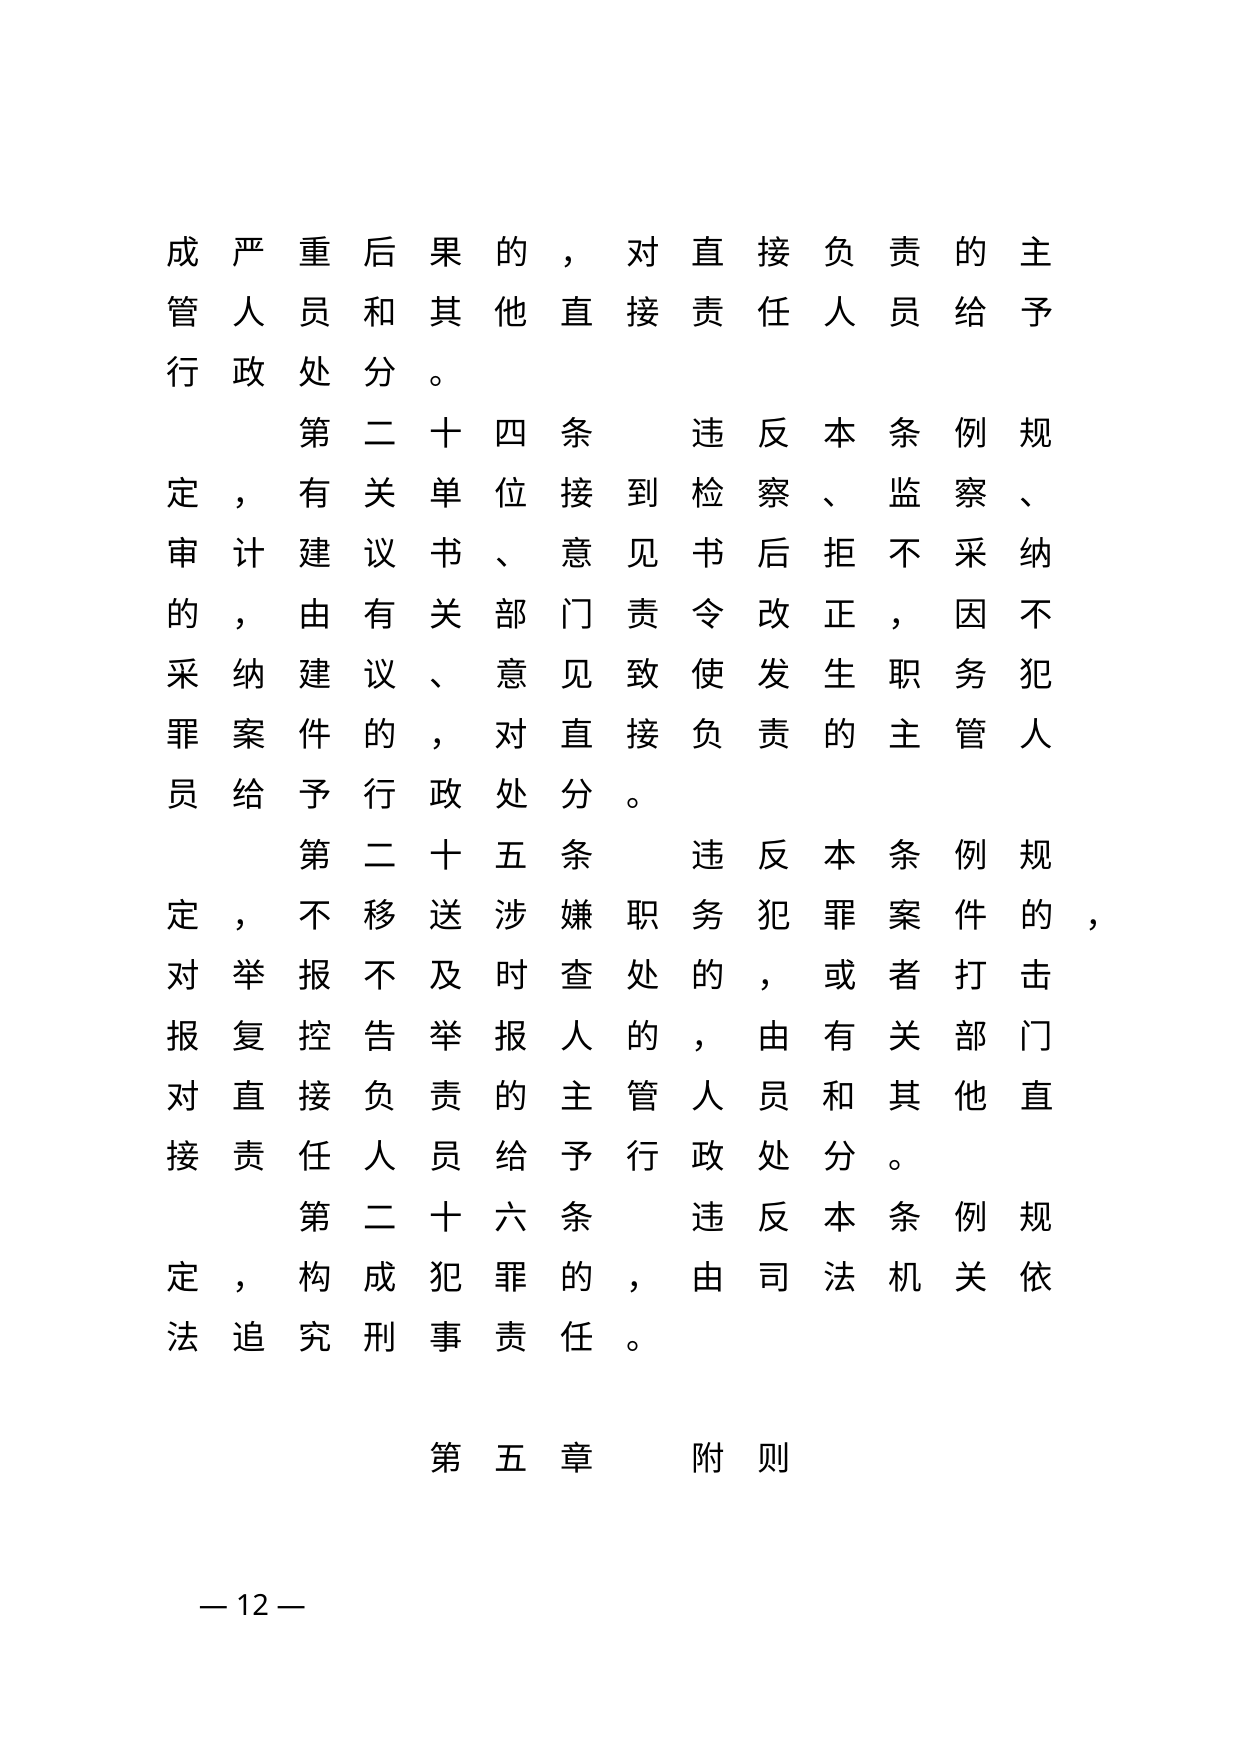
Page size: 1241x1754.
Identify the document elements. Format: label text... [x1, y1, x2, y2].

text 第五章 附则 [167, 1426, 1085, 1486]
text 第二十四条 违反本条例规定，有关单位接到检察、监察、审计建议书、意见书后拒不采纳的，由有关部门责令改正，因不采纳建议、意见致使发生职务犯罪案件的，对直接负责的主管人员给予行政处分。 [167, 400, 1085, 822]
text 第二十六条 违反本条例规定，构成犯罪的，由司法机关依法追究刑事责任。 [167, 1184, 1085, 1365]
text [167, 219, 1085, 400]
text 第二十五条 违反本条例规定，不移送涉嫌职务犯罪案件的，对举报不及时查处的，或者打击报复控告举报人的，由有关部门对直接负责的主管人员和其他直接责任人员给予行政处分。 [167, 822, 1085, 1184]
